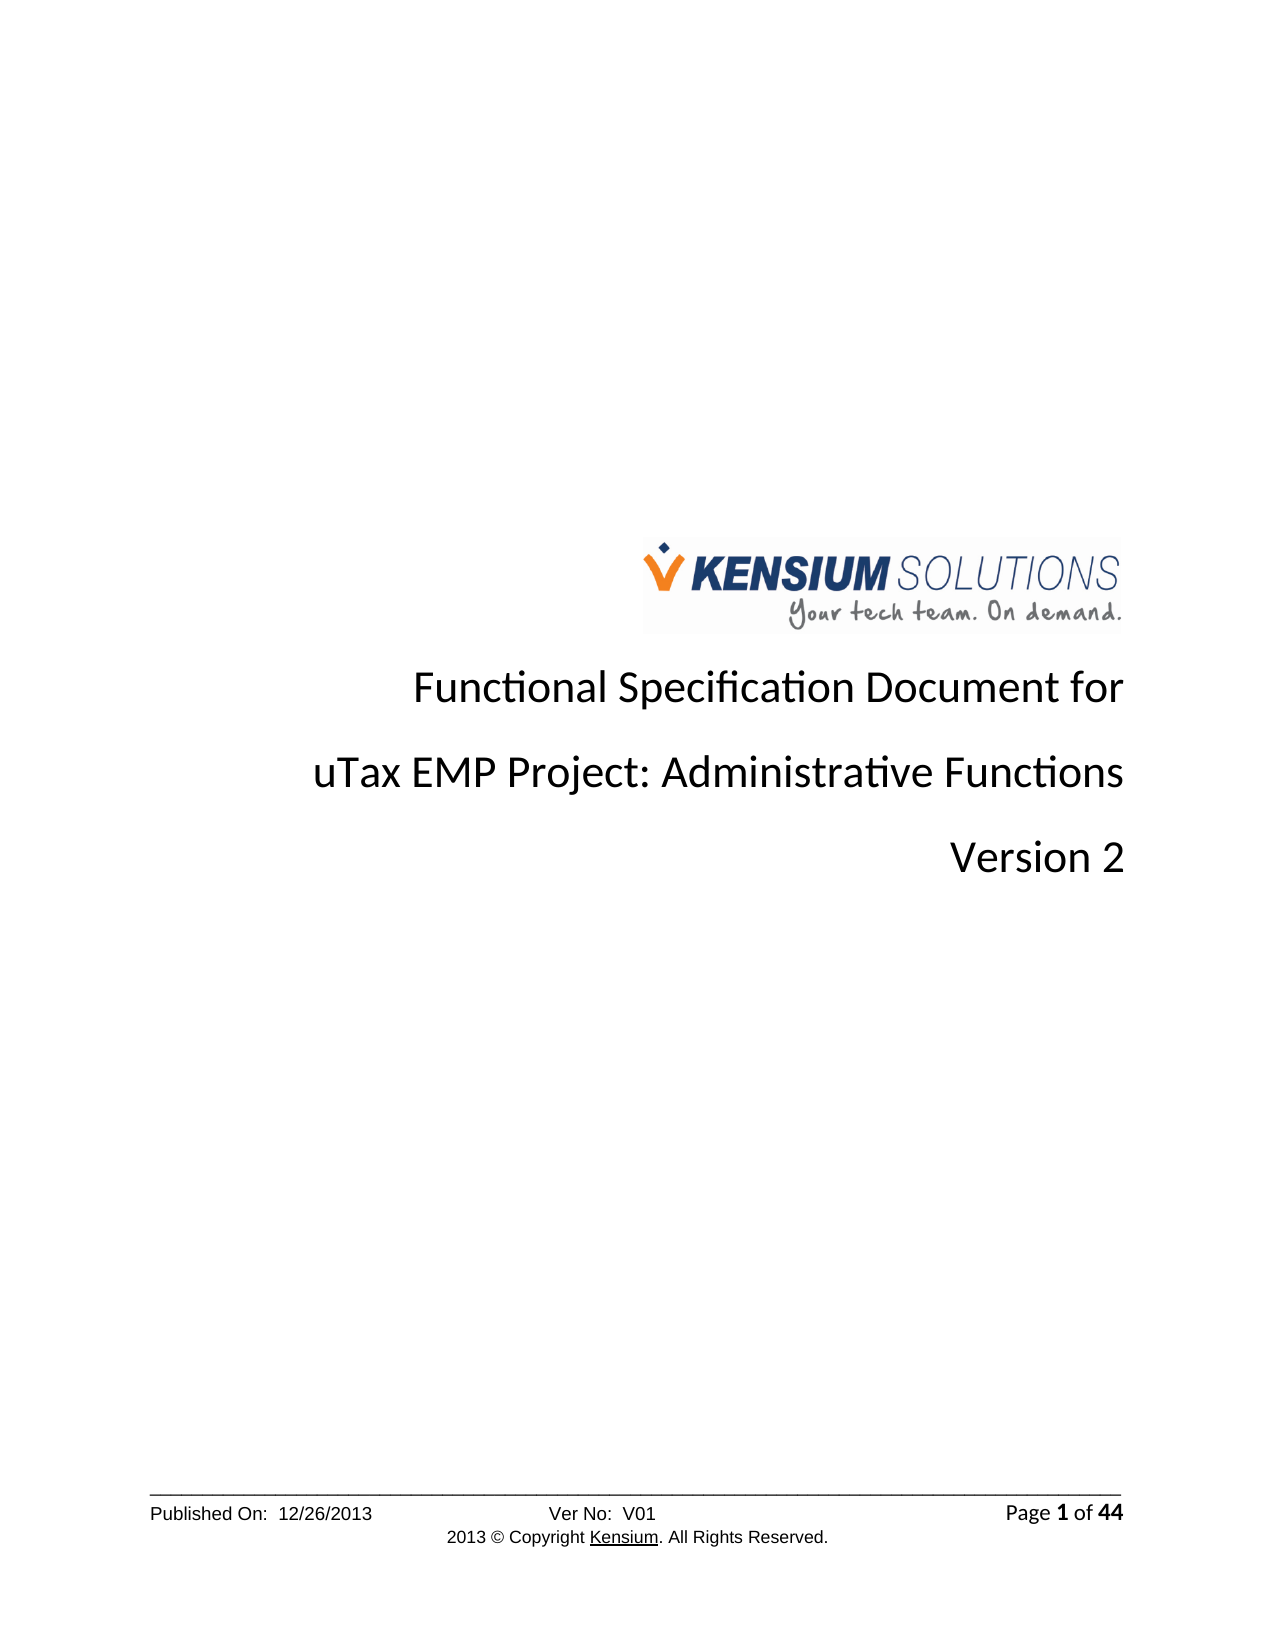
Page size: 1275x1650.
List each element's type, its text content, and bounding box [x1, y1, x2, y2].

text Version 2 [150, 828, 1125, 884]
text uTax EMP Project: Administrative Functions [150, 743, 1125, 799]
picture [637, 537, 1125, 634]
text Functional Specification Document for [150, 658, 1125, 714]
